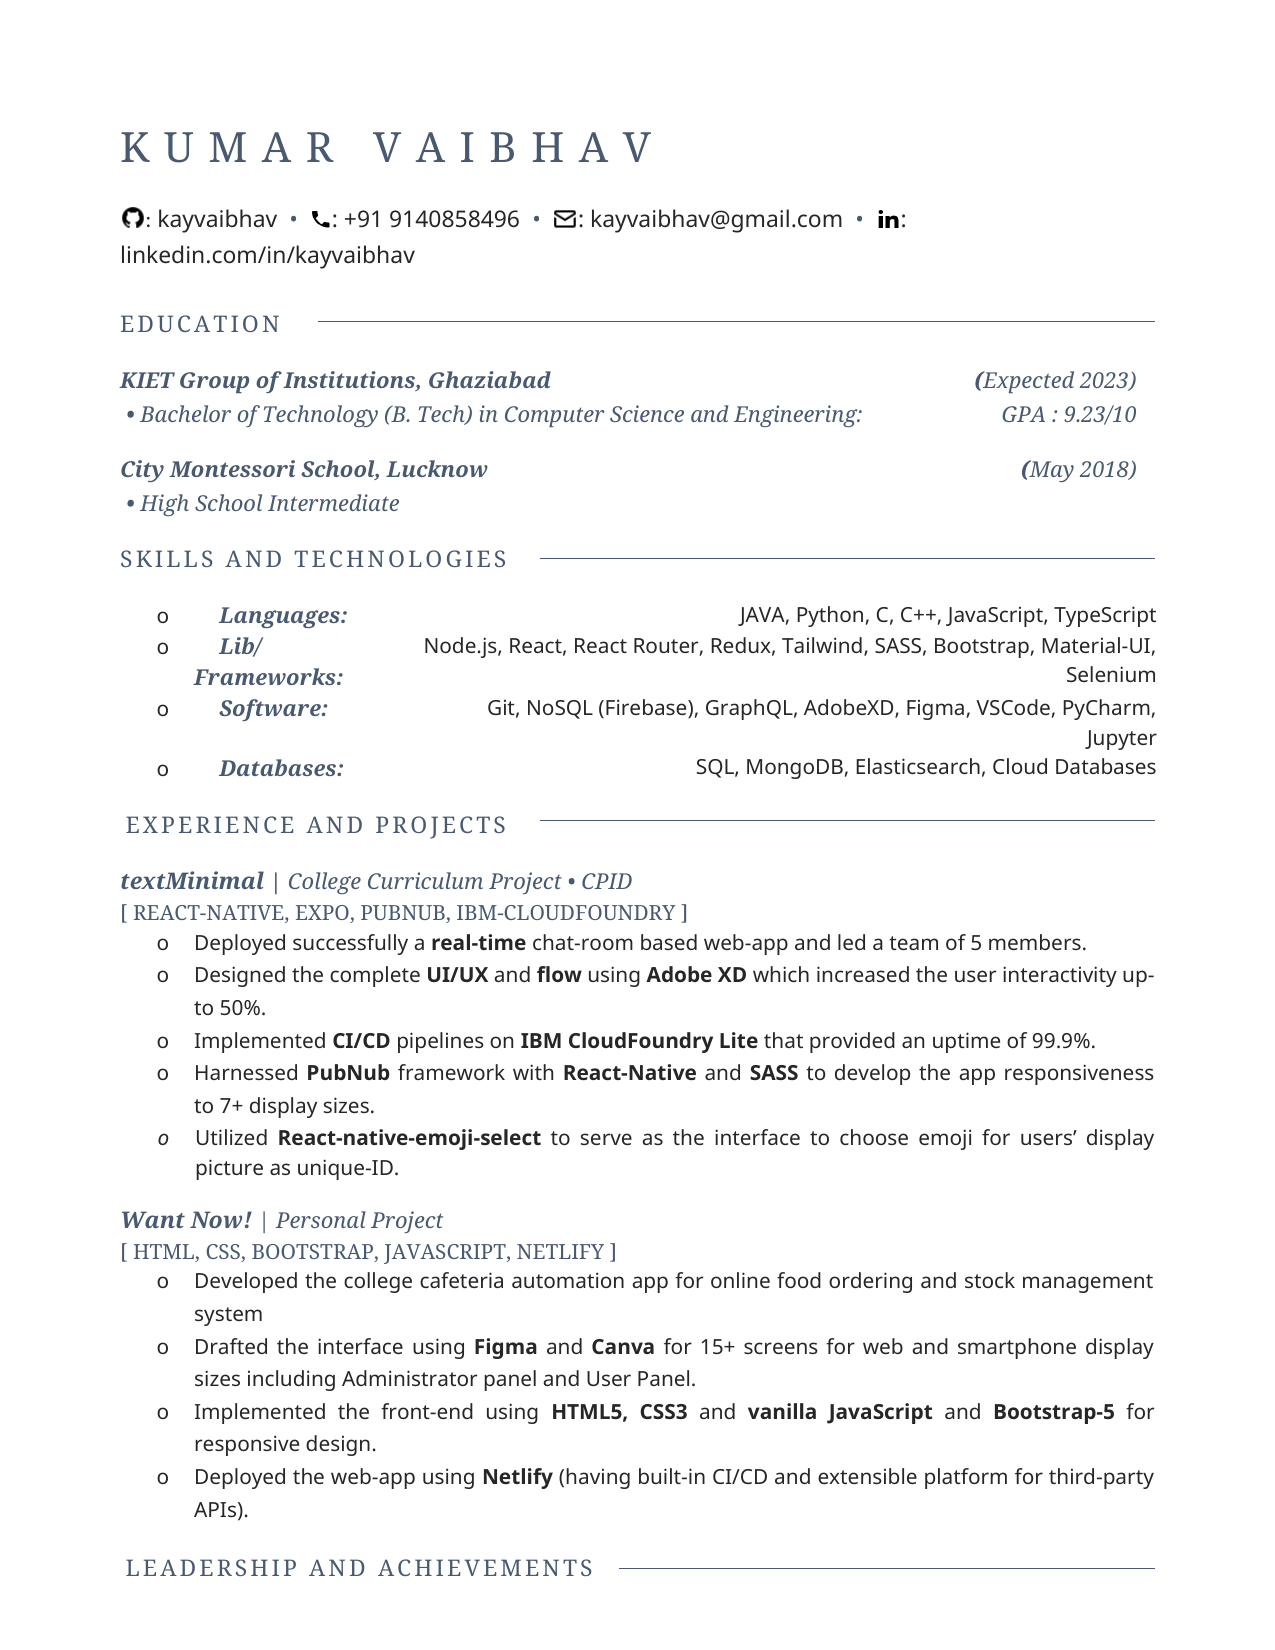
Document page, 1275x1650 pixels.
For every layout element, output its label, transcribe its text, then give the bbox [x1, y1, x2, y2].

table_cell SQL, MongoDB, Elasticsearch, Cloud Databases [400, 753, 1168, 783]
text City Montessori School, Lucknow (May 2018) [120, 454, 1155, 483]
list Developed the college cafeteria automation app for online food ordering and stock management system [156, 1267, 1155, 1328]
text EDUCATION [120, 308, 1155, 339]
picture [552, 206, 578, 228]
text textMinimal | College Curriculum Project • CPID [120, 865, 1155, 897]
text SKILLS AND TECHNOLOGIES [120, 543, 1155, 574]
text • Bachelor of Technology (B. Tech) in Computer Science and Engineering: GPA : 9.23/10 [120, 399, 1155, 428]
table_header Languages: [120, 600, 400, 631]
list Drafted the interface using Figma and Canva for 15+ screens for web and smartphone display sizes including Administrator panel and User Panel. [156, 1332, 1155, 1393]
list Deployed the web-app using Netlify (having built-in CI/CD and extensible platform for third-party APIs). [156, 1462, 1155, 1523]
text • High School Intermediate [120, 488, 1155, 518]
list Designed the complete UI/UX and flow using Adobe XD which increased the user interactivity up-to 50%. [156, 961, 1155, 1022]
picture [120, 205, 145, 228]
text EXPERIENCE AND PROJECTS [120, 808, 1155, 840]
text [ REACT-NATIVE, EXPO, PUBNUB, IBM-CLOUDFOUNDRY ] [120, 898, 1155, 927]
picture [875, 207, 901, 228]
table_cell Git, NoSQL (Firebase), GraphQL, AdobeXD, Figma, VSCode, PyCharm, Jupyter [400, 693, 1168, 752]
picture [309, 208, 332, 228]
table_cell Databases: [120, 753, 400, 783]
table_cell Software: [120, 693, 400, 752]
list Harnessed PubNub framework with React-Native and SASS to develop the app responsiveness to 7+ display sizes. [156, 1058, 1155, 1119]
text KUMAR VAIBHAV [120, 118, 1155, 175]
text Want Now! | Personal Project [120, 1204, 1155, 1235]
text LEADERSHIP AND ACHIEVEMENTS [120, 1552, 1155, 1584]
list Implemented the front-end using HTML5, CSS3 and vanilla JavaScript and Bootstrap-5 for responsive design. [156, 1397, 1155, 1458]
list Deployed successfully a real-time chat-room based web-app and led a team of 5 members. [156, 928, 1155, 956]
table_cell Node.js, React, React Router, Redux, Tailwind, SASS, Bootstrap, Material-UI, Selenium [400, 631, 1168, 693]
list Implemented CI/CD pipelines on IBM CloudFoundry Lite that provided an uptime of 99.9%. [156, 1026, 1155, 1054]
text : kayvaibhav • : +91 9140858496 • : kayvaibhav@gmail.com • : linkedin.com/in/kayvaibhav [120, 203, 1155, 271]
table_header JAVA, Python, C, C++, JavaScript, TypeScript [400, 600, 1168, 631]
text [ HTML, CSS, BOOTSTRAP, JAVASCRIPT, NETLIFY ] [120, 1237, 1155, 1265]
list Utilized React-native-emoji-select to serve as the interface to choose emoji for users’ display picture as unique-ID. [157, 1123, 1155, 1182]
table_cell Lib/Frameworks: [120, 631, 400, 693]
text KIET Group of Institutions, Ghaziabad (Expected 2023) [120, 364, 1155, 394]
